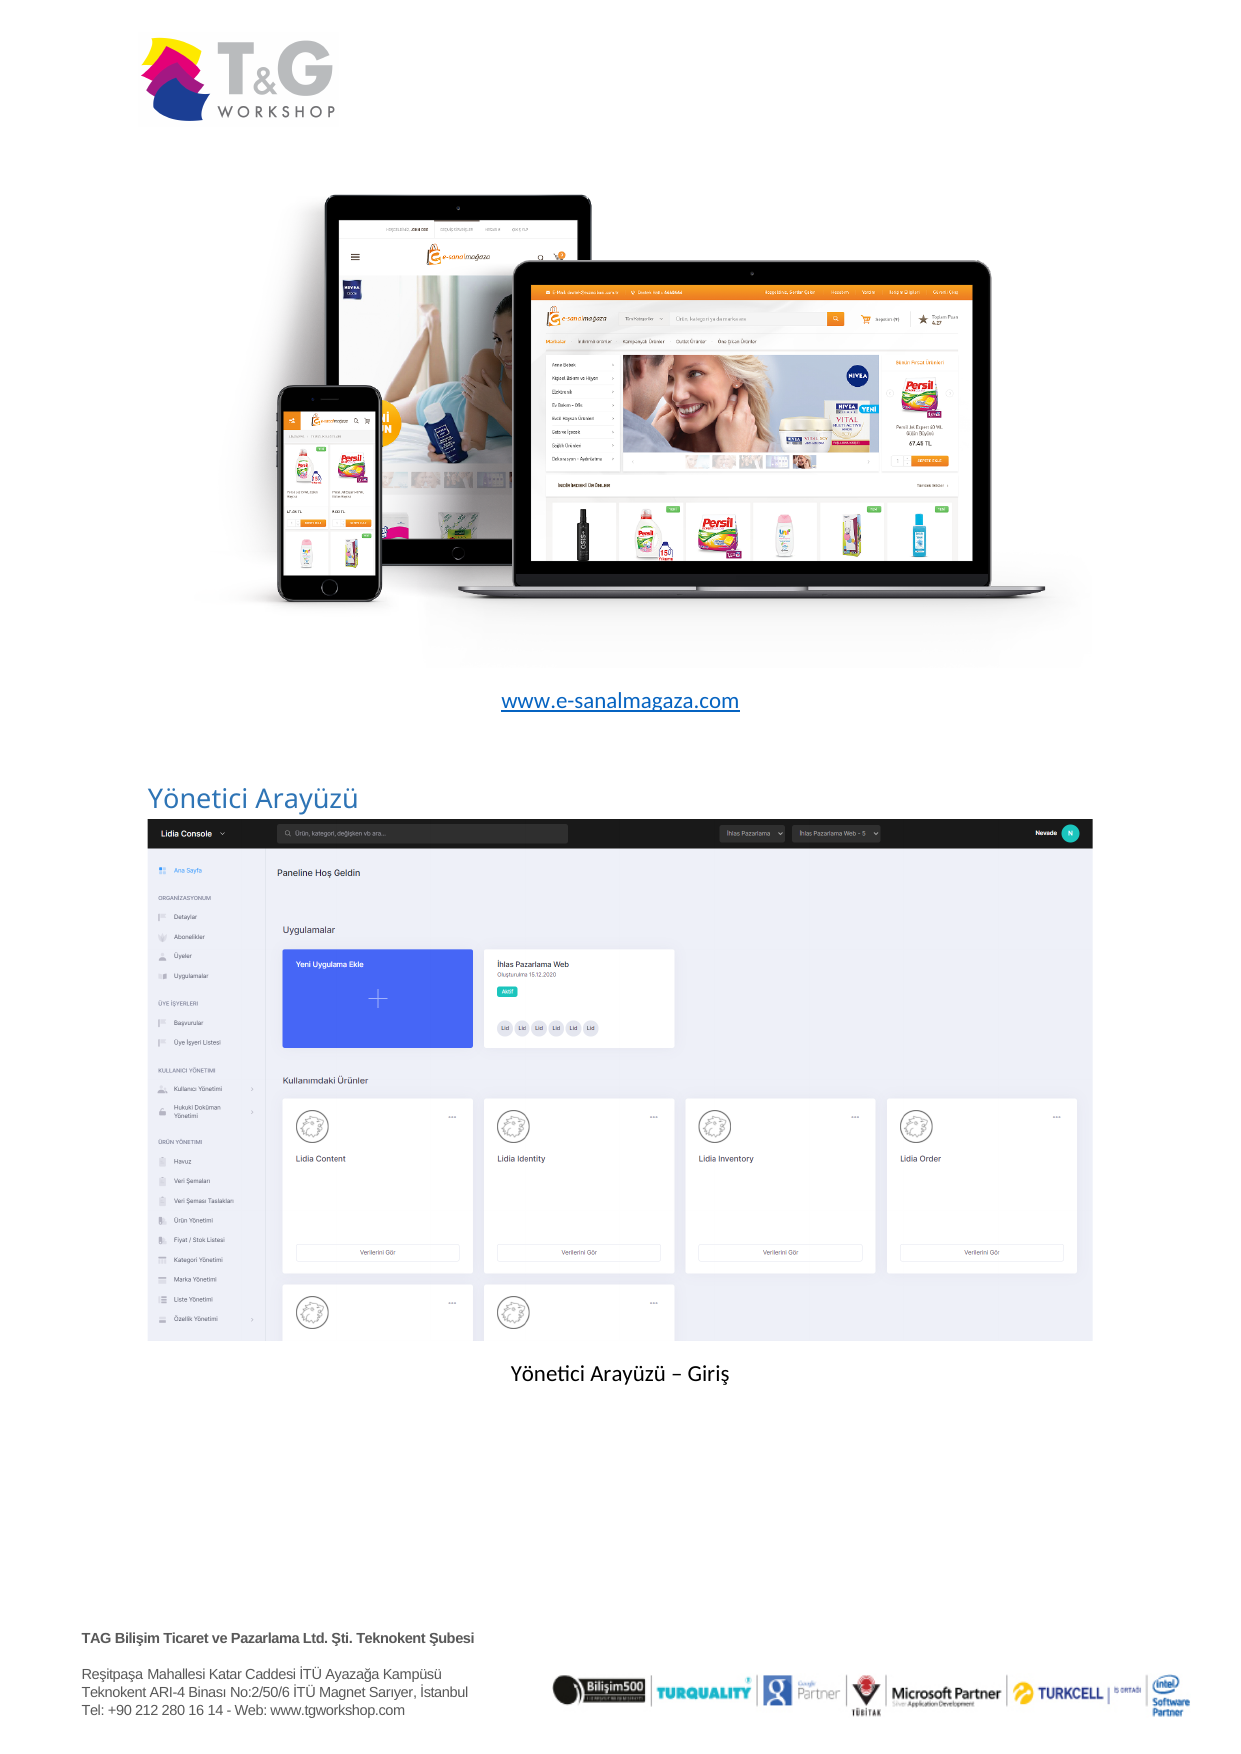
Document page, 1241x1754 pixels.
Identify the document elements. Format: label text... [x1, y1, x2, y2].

text www.e-sanalmagaza.com [148, 686, 1093, 714]
picture [148, 174, 1092, 668]
subtitle Yönetici Arayüzü [148, 780, 1093, 817]
text Yönetici Arayüzü – Giriş [148, 1359, 1093, 1387]
picture [138, 32, 339, 127]
picture [147, 819, 1093, 1341]
picture [551, 1673, 1191, 1718]
